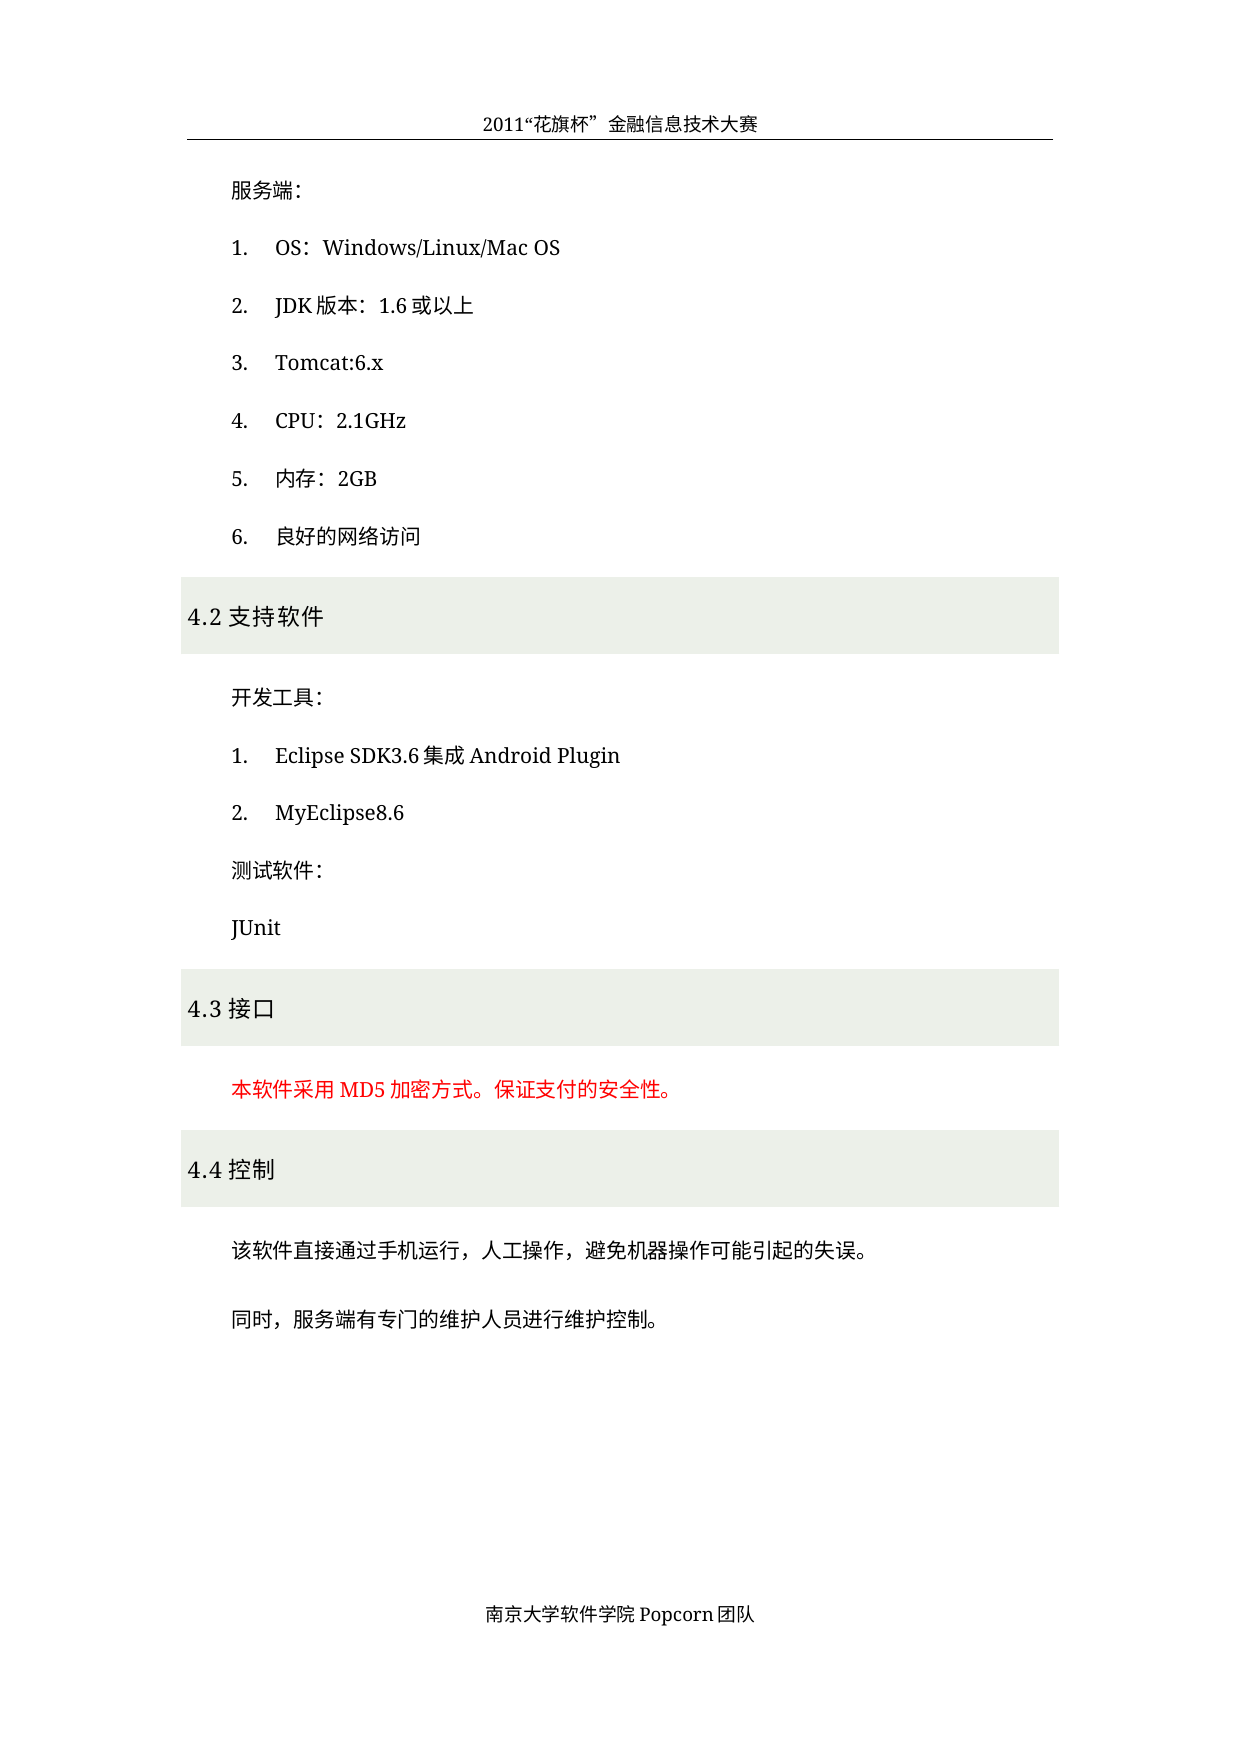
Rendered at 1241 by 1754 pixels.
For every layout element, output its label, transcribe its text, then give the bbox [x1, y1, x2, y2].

text 测试软件： [231, 853, 1053, 886]
text 本软件采用MD5加密方式。保证支付的安全性。 [187, 1072, 1053, 1105]
text 该软件直接通过手机运行，人工操作，避免机器操作可能引起的失误。 [187, 1233, 1053, 1266]
list MyEclipse8.6 [231, 796, 1053, 828]
subtitle 4.2支持软件 [187, 583, 1053, 648]
text 开发工具： [187, 680, 1053, 713]
list CPU：2.1GHz [231, 404, 1053, 436]
subtitle 4.4控制 [187, 1136, 1053, 1201]
subtitle 4.3接口 [187, 975, 1053, 1040]
text 服务端： [231, 173, 1053, 205]
list Eclipse SDK3.6集成Android Plugin [231, 738, 1053, 771]
list OS：Windows/Linux/Mac OS [231, 231, 1053, 263]
list 内存：2GB [231, 461, 1053, 494]
list 良好的网络访问 [231, 519, 1053, 552]
list Tomcat:6.x [231, 346, 1053, 379]
text JUnit [231, 911, 1053, 944]
list JDK版本：1.6或以上 [231, 288, 1053, 321]
text 同时，服务端有专门的维护人员进行维护控制。 [187, 1302, 1053, 1334]
